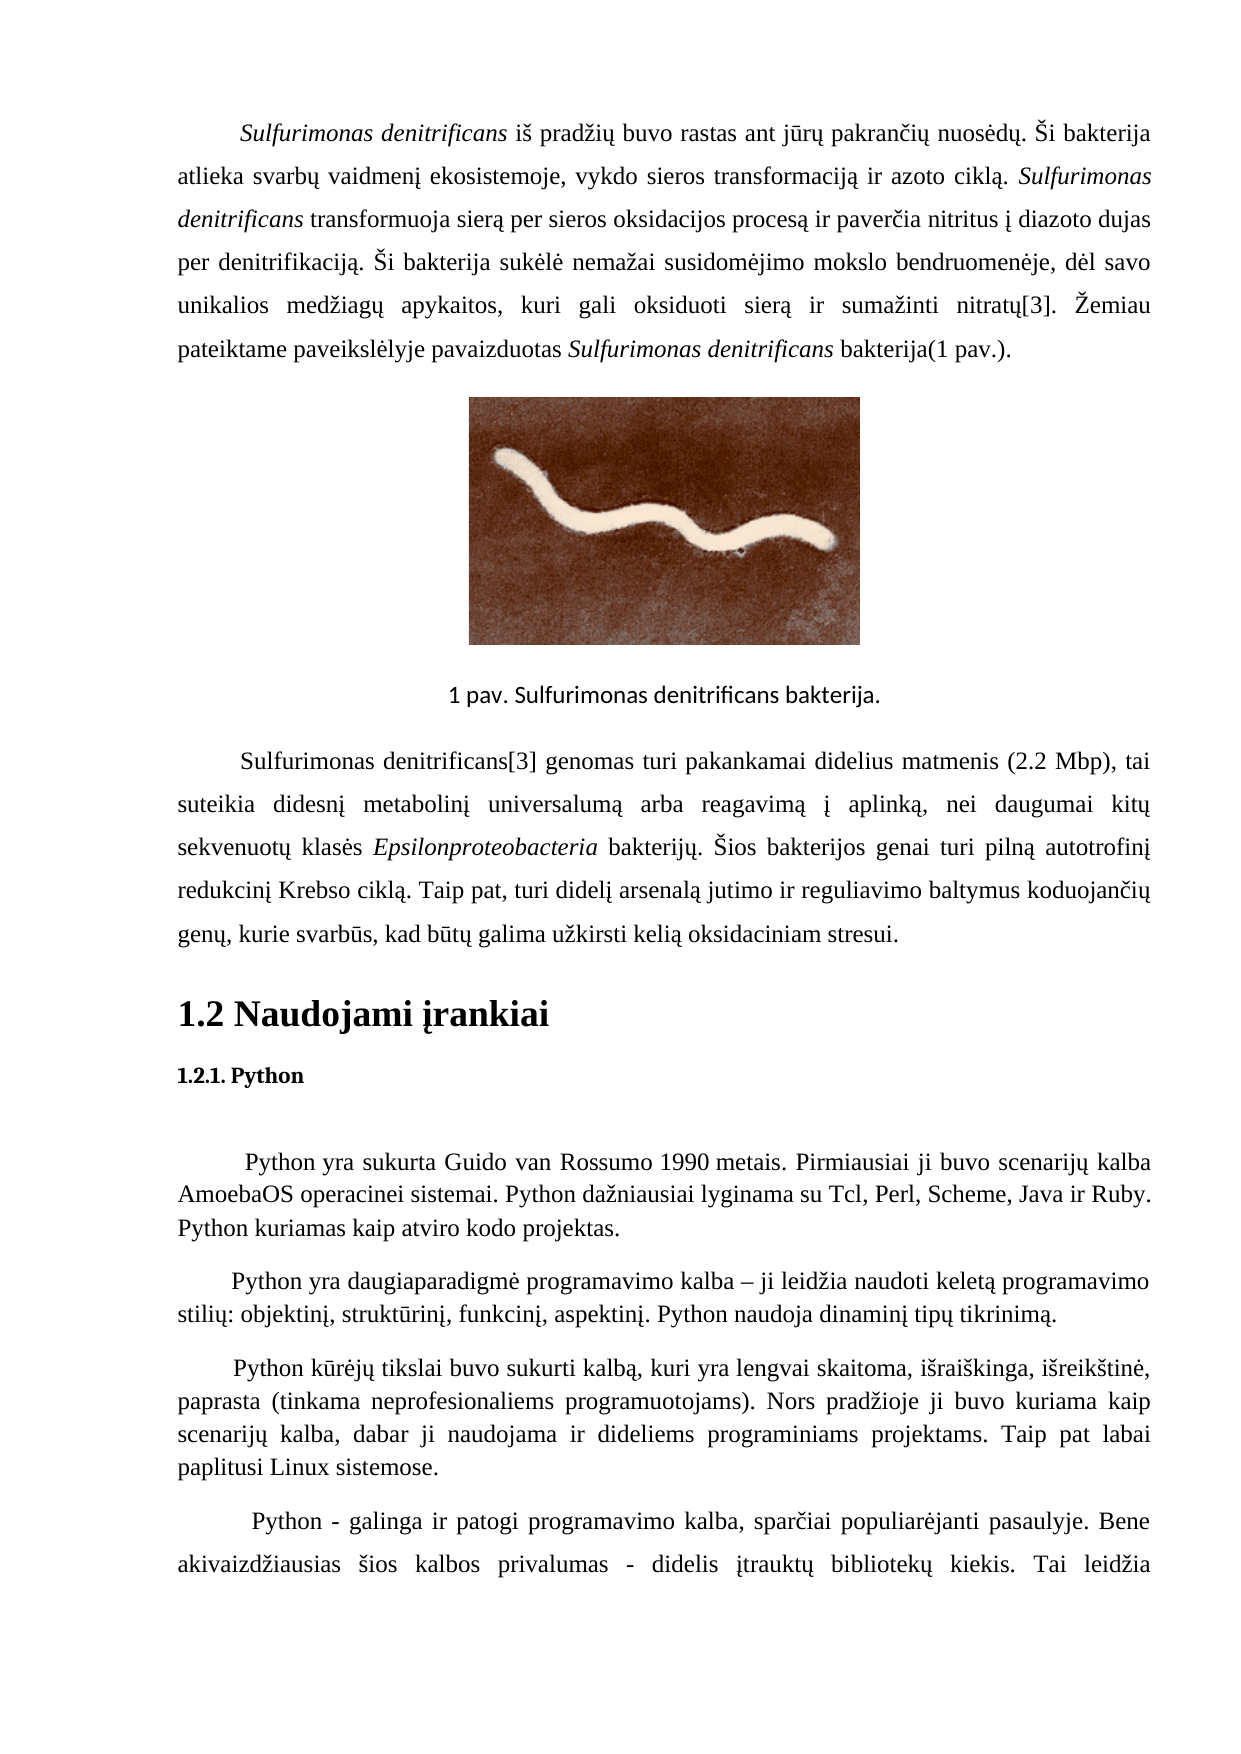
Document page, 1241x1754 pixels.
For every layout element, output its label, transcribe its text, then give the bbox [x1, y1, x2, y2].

picture [468, 397, 860, 645]
text Sulfurimonas denitrificans[3] genomas turi pakankamai didelius matmenis (2.2 Mbp), tai suteikia didesnį metabolinį universalumą arba reagavimą į aplinką, nei daugumai kitų sekvenuotų klasės Epsilonproteobacteria bakterijų. Šios bakterijos genai turi pilną autotrofinį redukcinį Krebso ciklą. Taip pat, turi didelį arsenalą jutimo ir reguliavimo baltymus koduojančių genų, kurie svarbūs, kad būtų galima užkirsti kelią oksidaciniam stresui. [177, 746, 1152, 947]
subtitle 1.2 Naudojami įrankiai [177, 991, 1152, 1034]
text 1 pav. Sulfurimonas denitrificans bakterija. [177, 680, 1152, 710]
text Sulfurimonas denitrificans iš pradžių buvo rastas ant jūrų pakrančių nuosėdų. Ši bakterija atlieka svarbų vaidmenį ekosistemoje, vykdo sieros transformaciją ir azoto ciklą. Sulfurimonas denitrificans transformuoja sierą per sieros oksidacijos procesą ir paverčia nitritus į diazoto dujas per denitrifikaciją. Ši bakterija sukėlė nemažai susidomėjimo mokslo bendruomenėje, dėl savo unikalios medžiagų apykaitos, kuri gali oksiduoti sierą ir sumažinti nitratų[3]. Žemiau pateiktame paveikslėlyje pavaizduotas Sulfurimonas denitrificans bakterija(1 pav.). [177, 118, 1152, 362]
text Python kūrėjų tikslai buvo sukurti kalbą, kuri yra lengvai skaitoma, išraiškinga, išreikštinė, paprasta (tinkama neprofesionaliems programuotojams). Nors pradžioje ji buvo kuriama kaip scenarijų kalba, dabar ji naudojama ir dideliems programiniams projektams. Taip pat labai paplitusi Linux sistemose. [177, 1353, 1152, 1481]
subtitle 1.2.1. Python [177, 1063, 1152, 1090]
text Python yra sukurta Guido van Rossumo 1990 metais. Pirmiausiai ji buvo scenarijų kalba AmoebaOS operacinei sistemai. Python dažniausiai lyginama su Tcl, Perl, Scheme, Java ir Ruby. Python kuriamas kaip atviro kodo projektas. [177, 1147, 1152, 1241]
